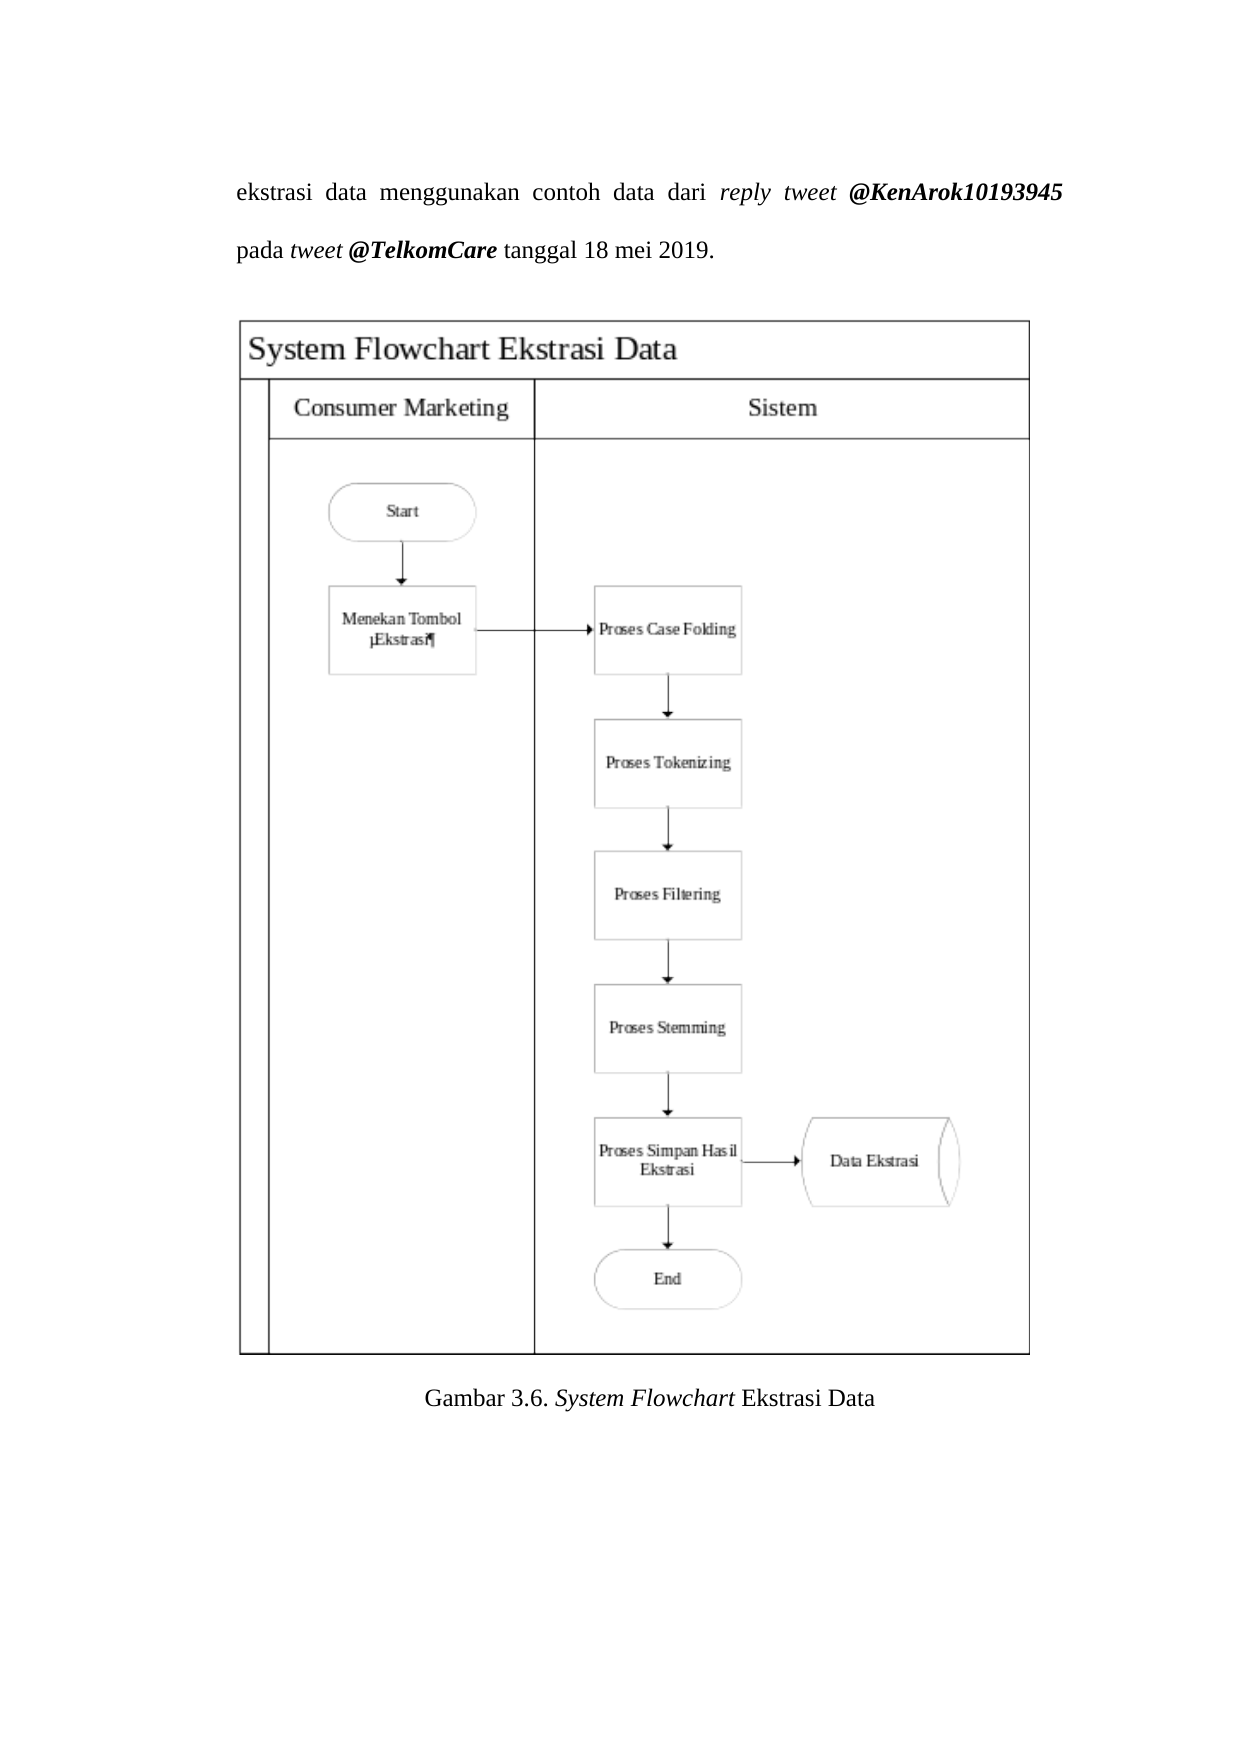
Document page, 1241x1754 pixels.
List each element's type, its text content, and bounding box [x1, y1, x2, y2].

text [236, 177, 1063, 263]
text Gambar 3.6. System Flowchart Ekstrasi Data [236, 1383, 1063, 1411]
